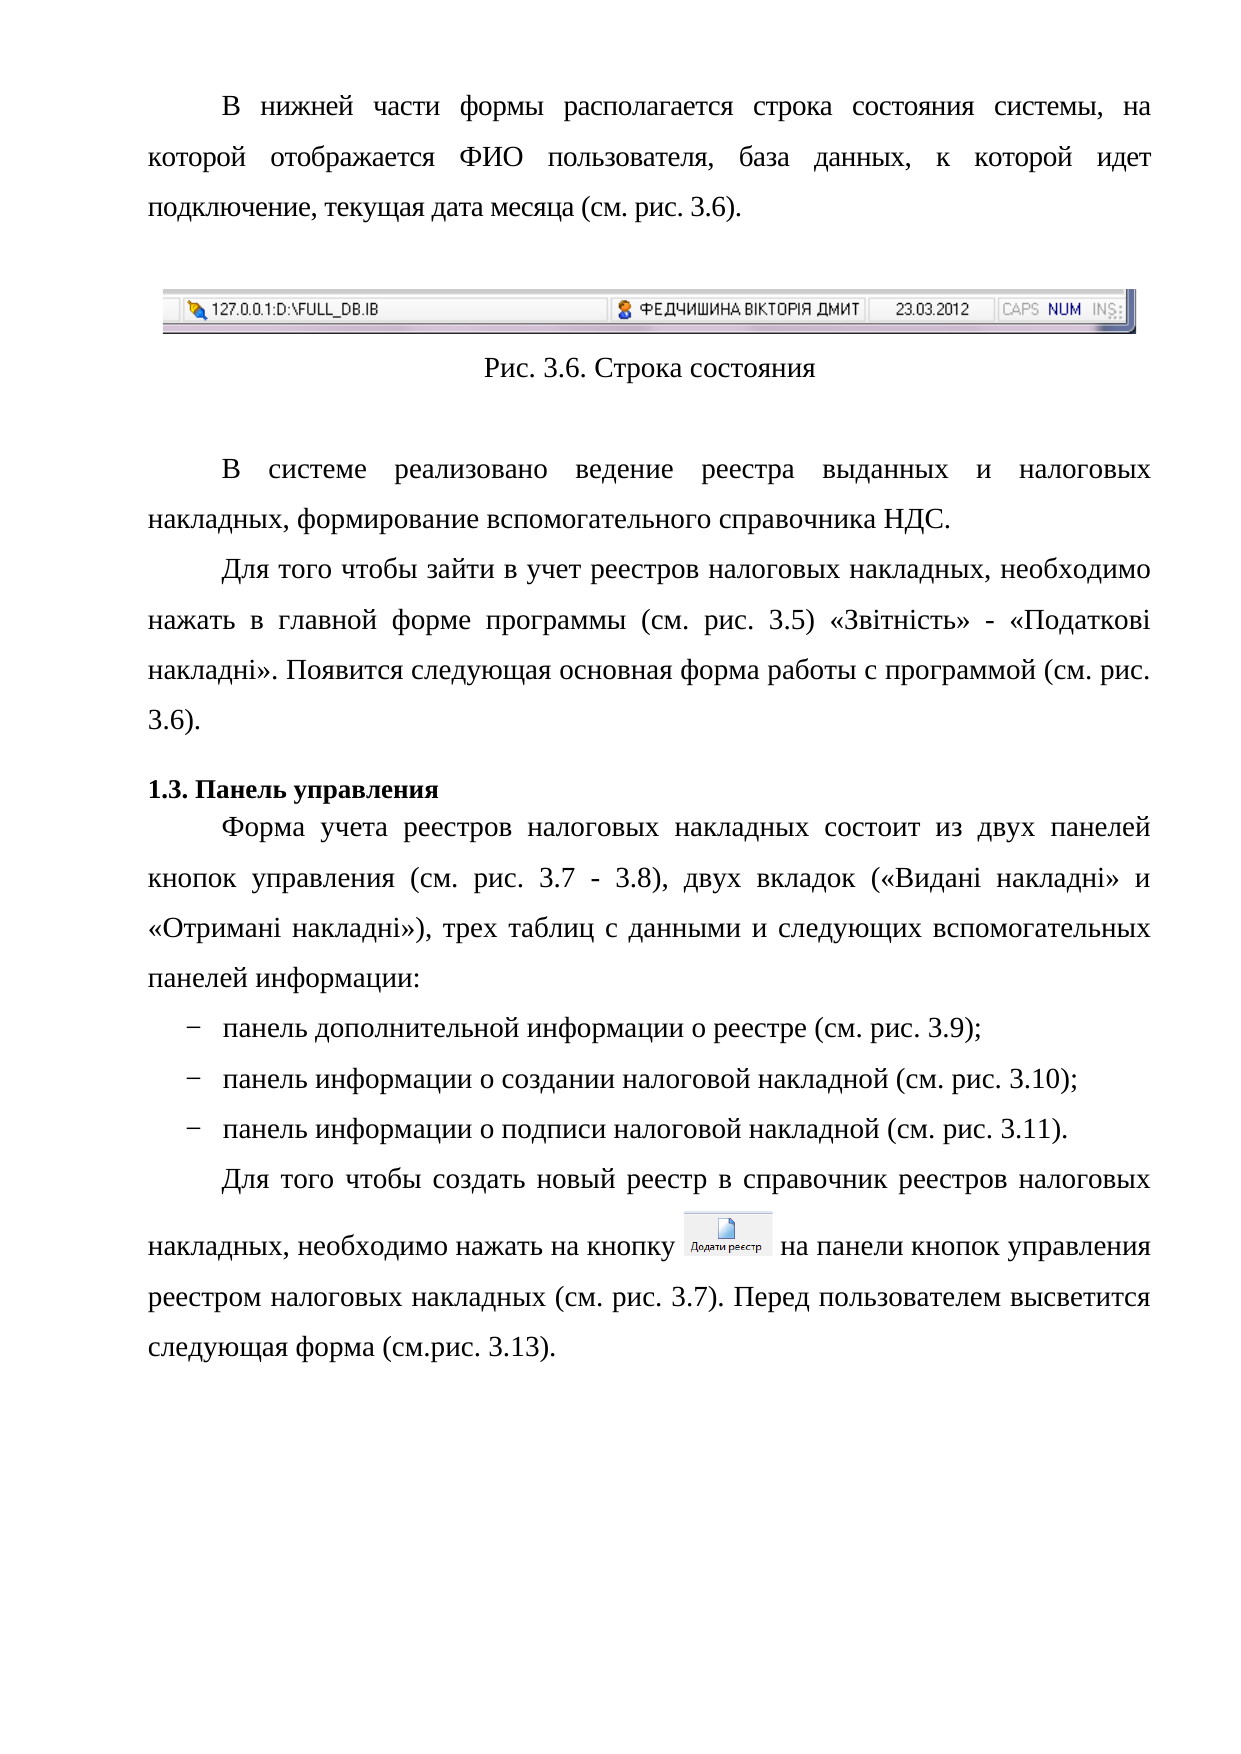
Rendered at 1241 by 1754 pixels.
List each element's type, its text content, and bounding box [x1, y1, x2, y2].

picture [683, 1211, 773, 1256]
text Форма учета реестров налоговых накладных состоит из двух панелей кнопок управления (см. рис. 3.7 - 3.8), двух вкладок («Видані накладні» и «Отримані накладні»), трех таблиц с данными и следующих вспомогательных панелей информации: [148, 809, 1152, 994]
text В нижней части формы располагается строка состояния системы, на которой отображается ФИО пользователя, база данных, к которой идет подключение, текущая дата месяца (см. рис. 3.6). [148, 88, 1152, 223]
subtitle 1.3. Панель управления [148, 774, 1152, 805]
list панель информации о подписи налоговой накладной (см. рис. 3.11). [185, 1111, 1152, 1145]
text В системе реализовано ведение реестра выданных и налоговых накладных, формирование вспомогательного справочника НДС. [148, 451, 1152, 535]
list панель дополнительной информации о реестре (см. рис. 3.9); [185, 1011, 1152, 1044]
text Для того чтобы зайти в учет реестров налоговых накладных, необходимо нажать в главной форме программы (см. рис. 3.5) «Звітність» - «Податкові накладні». Появится следующая основная форма работы с программой (см. рис. 3.6). [148, 552, 1152, 736]
list панель информации о создании налоговой накладной (см. рис. 3.10); [185, 1061, 1152, 1094]
text Для того чтобы создать новый реестр в справочник реестров налоговых накладных, необходимо нажать на кнопку на панели кнопок управления реестром налоговых накладных (см. рис. 3.7). Перед пользователем высветится следующая форма (см.рис. 3.13). [148, 1162, 1152, 1362]
picture [162, 289, 1137, 334]
text Рис. 3.6. Строка состояния [148, 350, 1152, 384]
